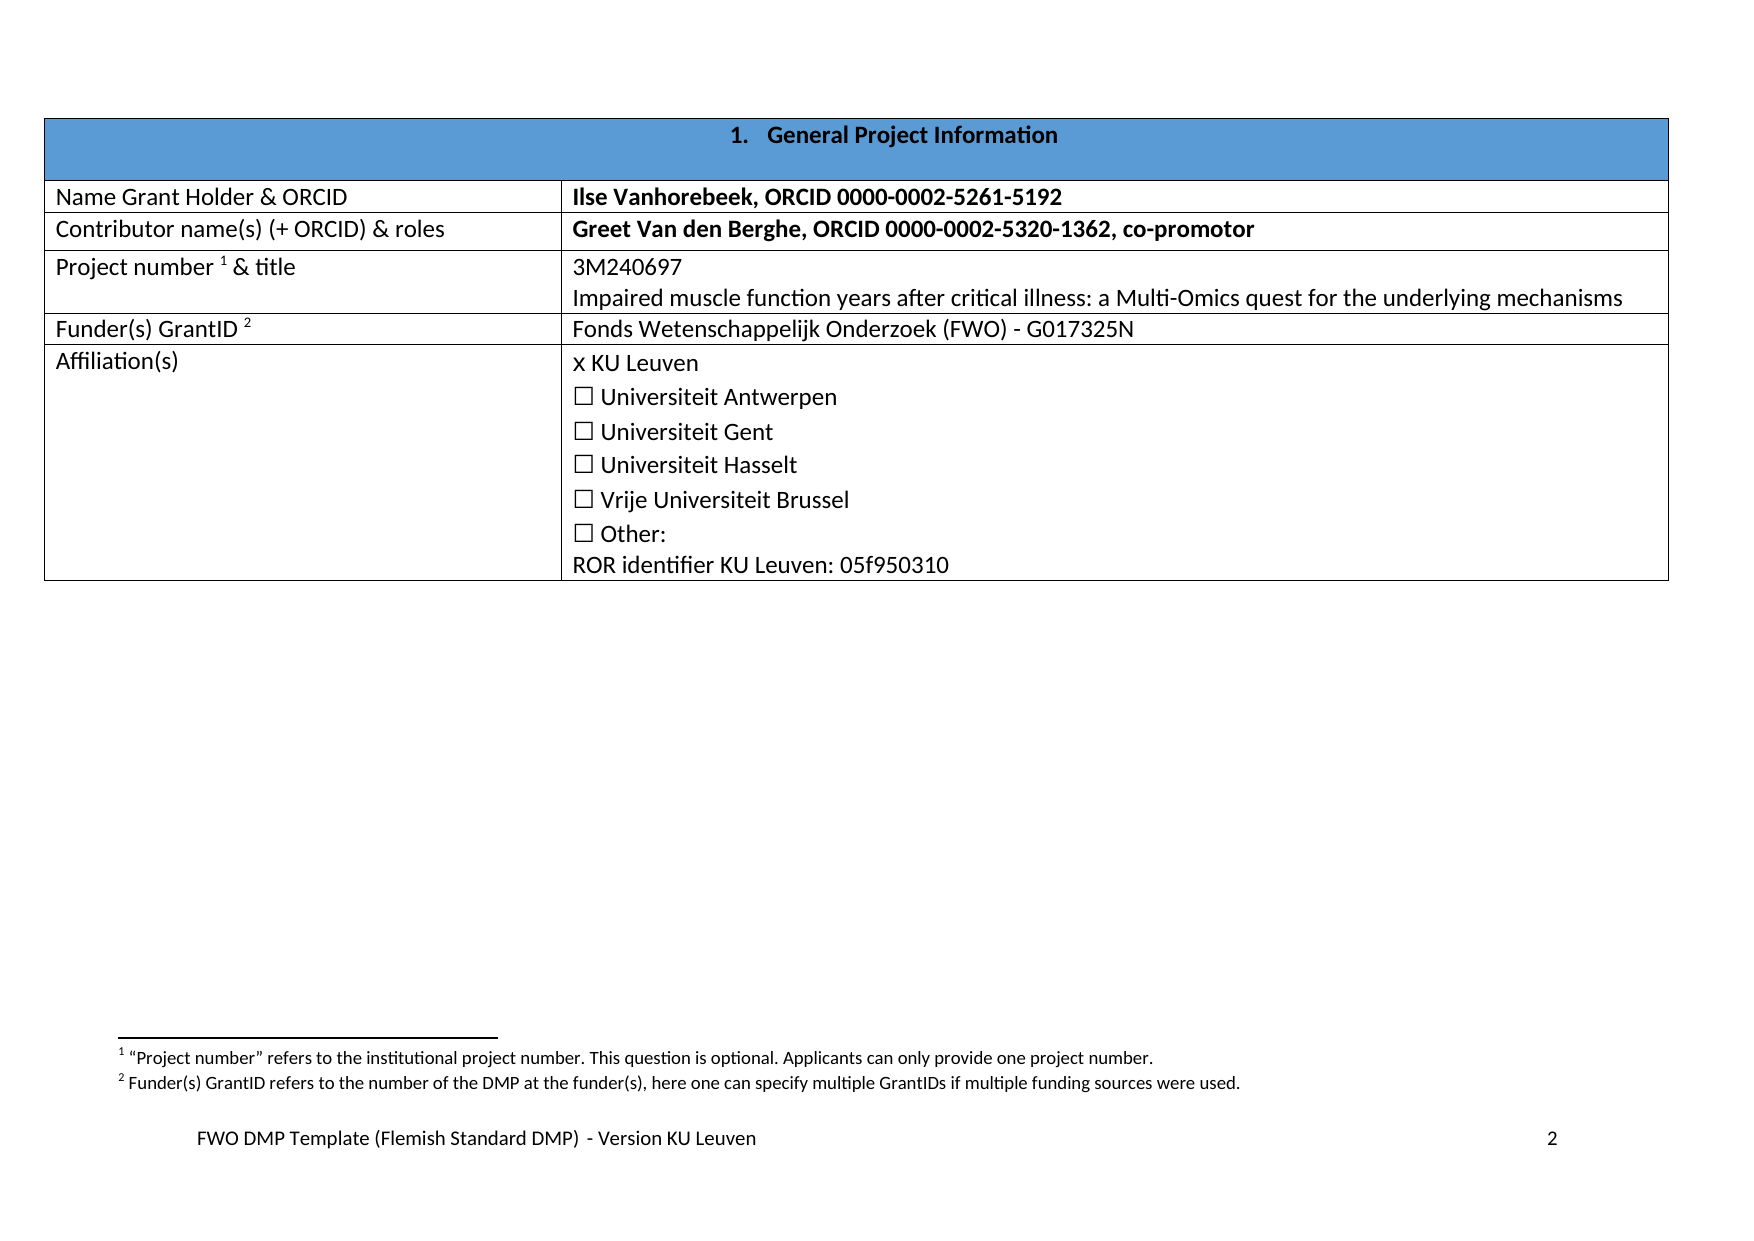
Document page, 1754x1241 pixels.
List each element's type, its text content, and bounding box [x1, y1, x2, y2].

table_cell Funder(s) GrantID [45, 314, 561, 344]
table_cell Name Grant Holder & ORCID [45, 181, 561, 212]
table_cell Contributor name(s) (+ ORCID) & roles [45, 213, 561, 250]
table_cell Ilse Vanhorebeek, ORCID 0000-0002-5261-5192 [562, 181, 1668, 212]
table_cell Affiliation(s) [45, 345, 561, 580]
table_cell 3M240697 Impaired muscle function years after critical illness: a Multi-Omics quest for the underlying mechanisms [562, 251, 1668, 312]
table_header General Project Information [45, 119, 1668, 180]
table_cell Project number & title [45, 251, 561, 312]
table_cell Fonds Wetenschappelijk Onderzoek (FWO) - G017325N [562, 314, 1668, 344]
table_cell x KU Leuven ☐ Universiteit Antwerpen ☐ Universiteit Gent ☐ Universiteit Hasselt ☐ Vrije Universiteit Brussel ☐ Other: ROR identifier KU Leuven: 05f950310 [562, 345, 1668, 580]
table_cell Greet Van den Berghe, ORCID 0000-0002-5320-1362, co-promotor [562, 213, 1668, 250]
